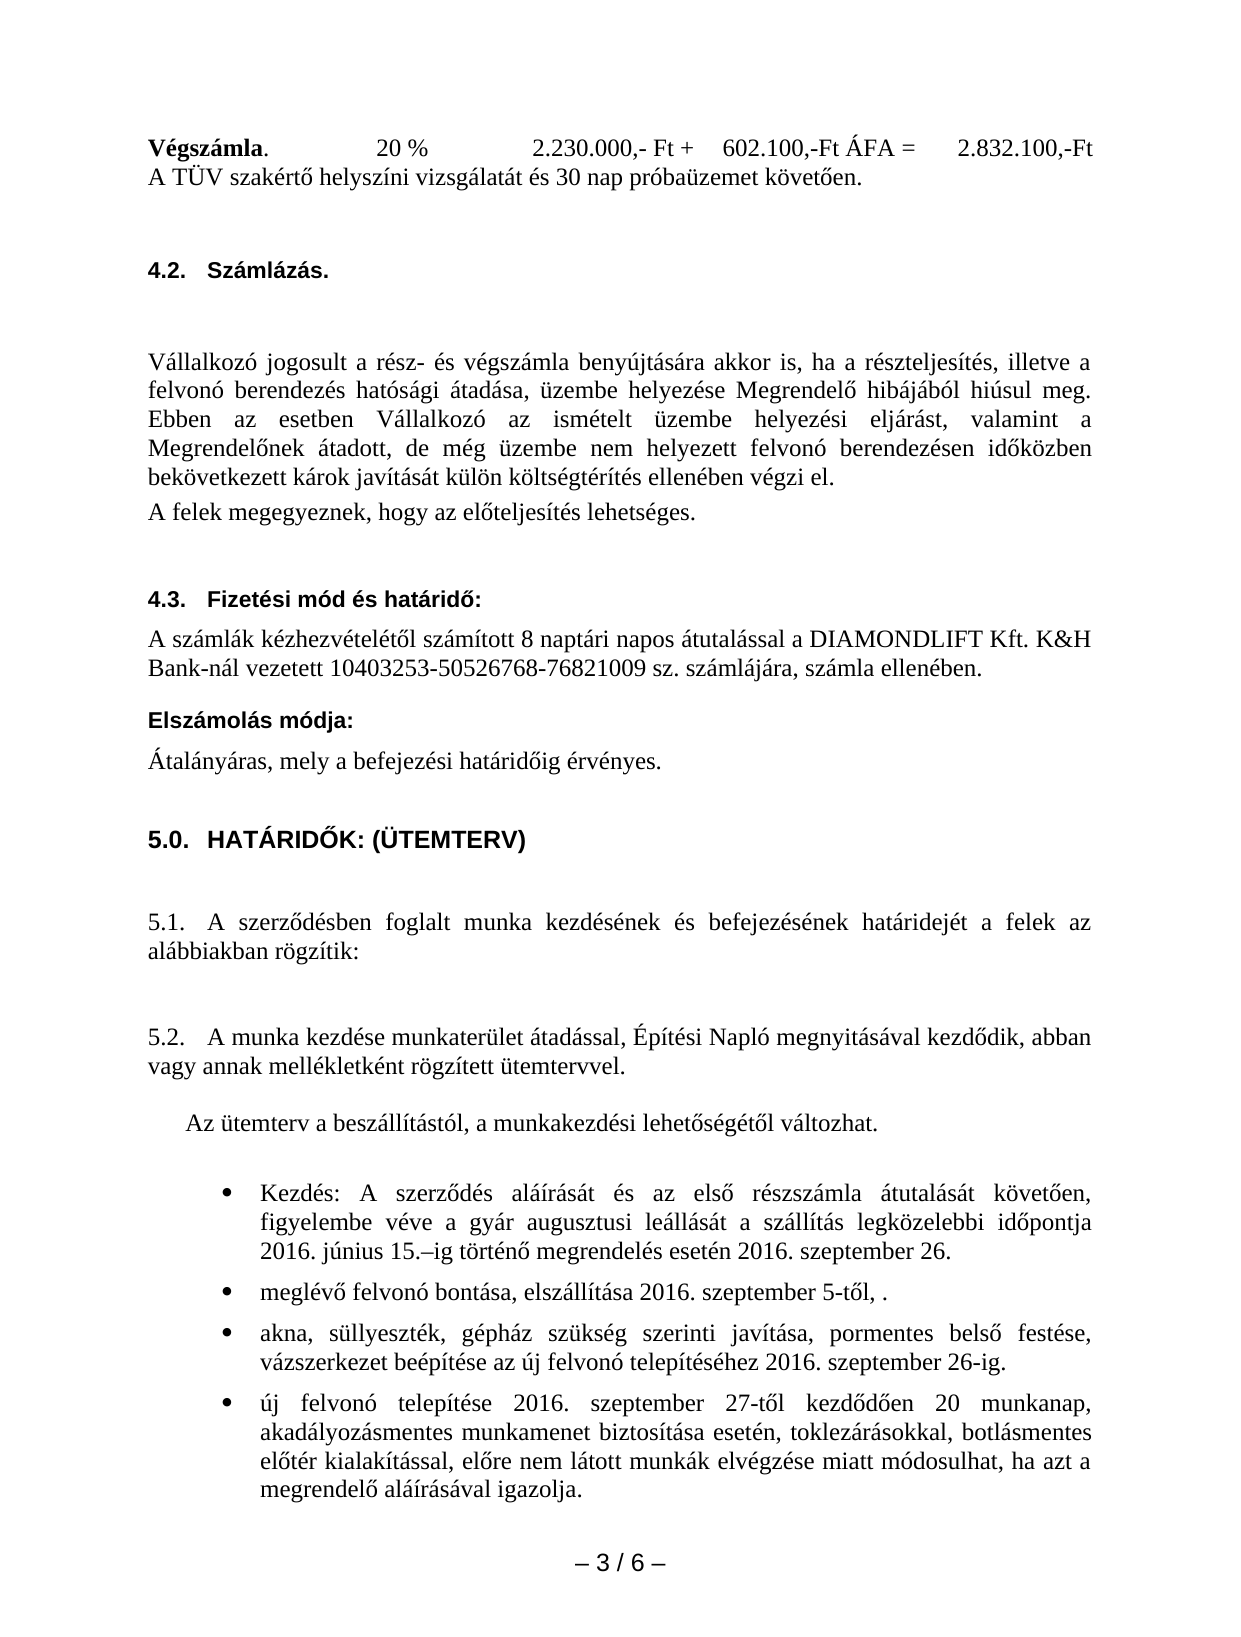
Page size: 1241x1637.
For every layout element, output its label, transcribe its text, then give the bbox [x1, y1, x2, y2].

text Átalányáras, mely a befejezési határidőig érvényes. [148, 746, 1092, 774]
text Vállalkozó jogosult a rész- és végszámla benyújtására akkor is, ha a részteljesítés, illetve a felvonó berendezés hatósági átadása, üzembe helyezése Megrendelő hibájából hiúsul meg. Ebben az esetben Vállalkozó az ismételt üzembe helyezési eljárást, valamint a Megrendelőnek átadott, de még üzembe nem helyezett felvonó berendezésen időközben bekövetkezett károk javítását külön költségtérítés ellenében végzi el. [148, 347, 1092, 491]
text 5.1. A szerződésben foglalt munka kezdésének és befejezésének határidejét a felek az alábbiakban rögzítik: [148, 907, 1092, 964]
text Az ütemterv a beszállítástól, a munkakezdési lehetőségétől változhat. [185, 1108, 1092, 1137]
list Kezdés: A szerződés aláírását és az első részszámla átutalását követően, figyelembe véve a gyár augusztusi leállását a szállítás legközelebbi időpontja 2016. június 15.–ig történő megrendelés esetén 2016. szeptember 26. [223, 1178, 1092, 1264]
list meglévő felvonó bontása, elszállítása 2016. szeptember 5-től, . [223, 1277, 1092, 1306]
text 5.2. A munka kezdése munkaterület átadással, Építési Napló megnyitásával kezdődik, abban vagy annak mellékletként rögzített ütemtervvel. [148, 1022, 1092, 1079]
text Végszámla. 20 % 2.230.000,- Ft + 602.100,-Ft ÁFA = 2.832.100,-Ft A TÜV szakértő helyszíni vizsgálatát és 30 nap próbaüzemet követően. [148, 133, 1092, 190]
list akna, süllyeszték, gépház szükség szerinti javítása, pormentes belső festése, vázszerkezet beépítése az új felvonó telepítéséhez 2016. szeptember 26-ig. [223, 1318, 1092, 1376]
text 5.0. HATÁRIDŐK: (ÜTEMTERV) [148, 824, 1092, 853]
list új felvonó telepítése 2016. szeptember 27-től kezdődően 20 munkanap, akadályozásmentes munkamenet biztosítása esetén, toklezárásokkal, botlásmentes előtér kialakítással, előre nem látott munkák elvégzése miatt módosulhat, ha azt a megrendelő aláírásával igazolja. [223, 1388, 1092, 1503]
text Elszámolás módja: [148, 707, 1092, 733]
text 4.3. Fizetési mód és határidő: [148, 586, 1092, 612]
text A számlák kézhezvételétől számított 8 naptári napos átutalással a DIAMONDLIFT Kft. K&H Bank-nál vezetett 10403253-50526768-76821009 sz. számlájára, számla ellenében. [148, 624, 1092, 682]
text A felek megegyeznek, hogy az előteljesítés lehetséges. [148, 497, 1092, 526]
text 4.2. Számlázás. [148, 257, 1092, 283]
